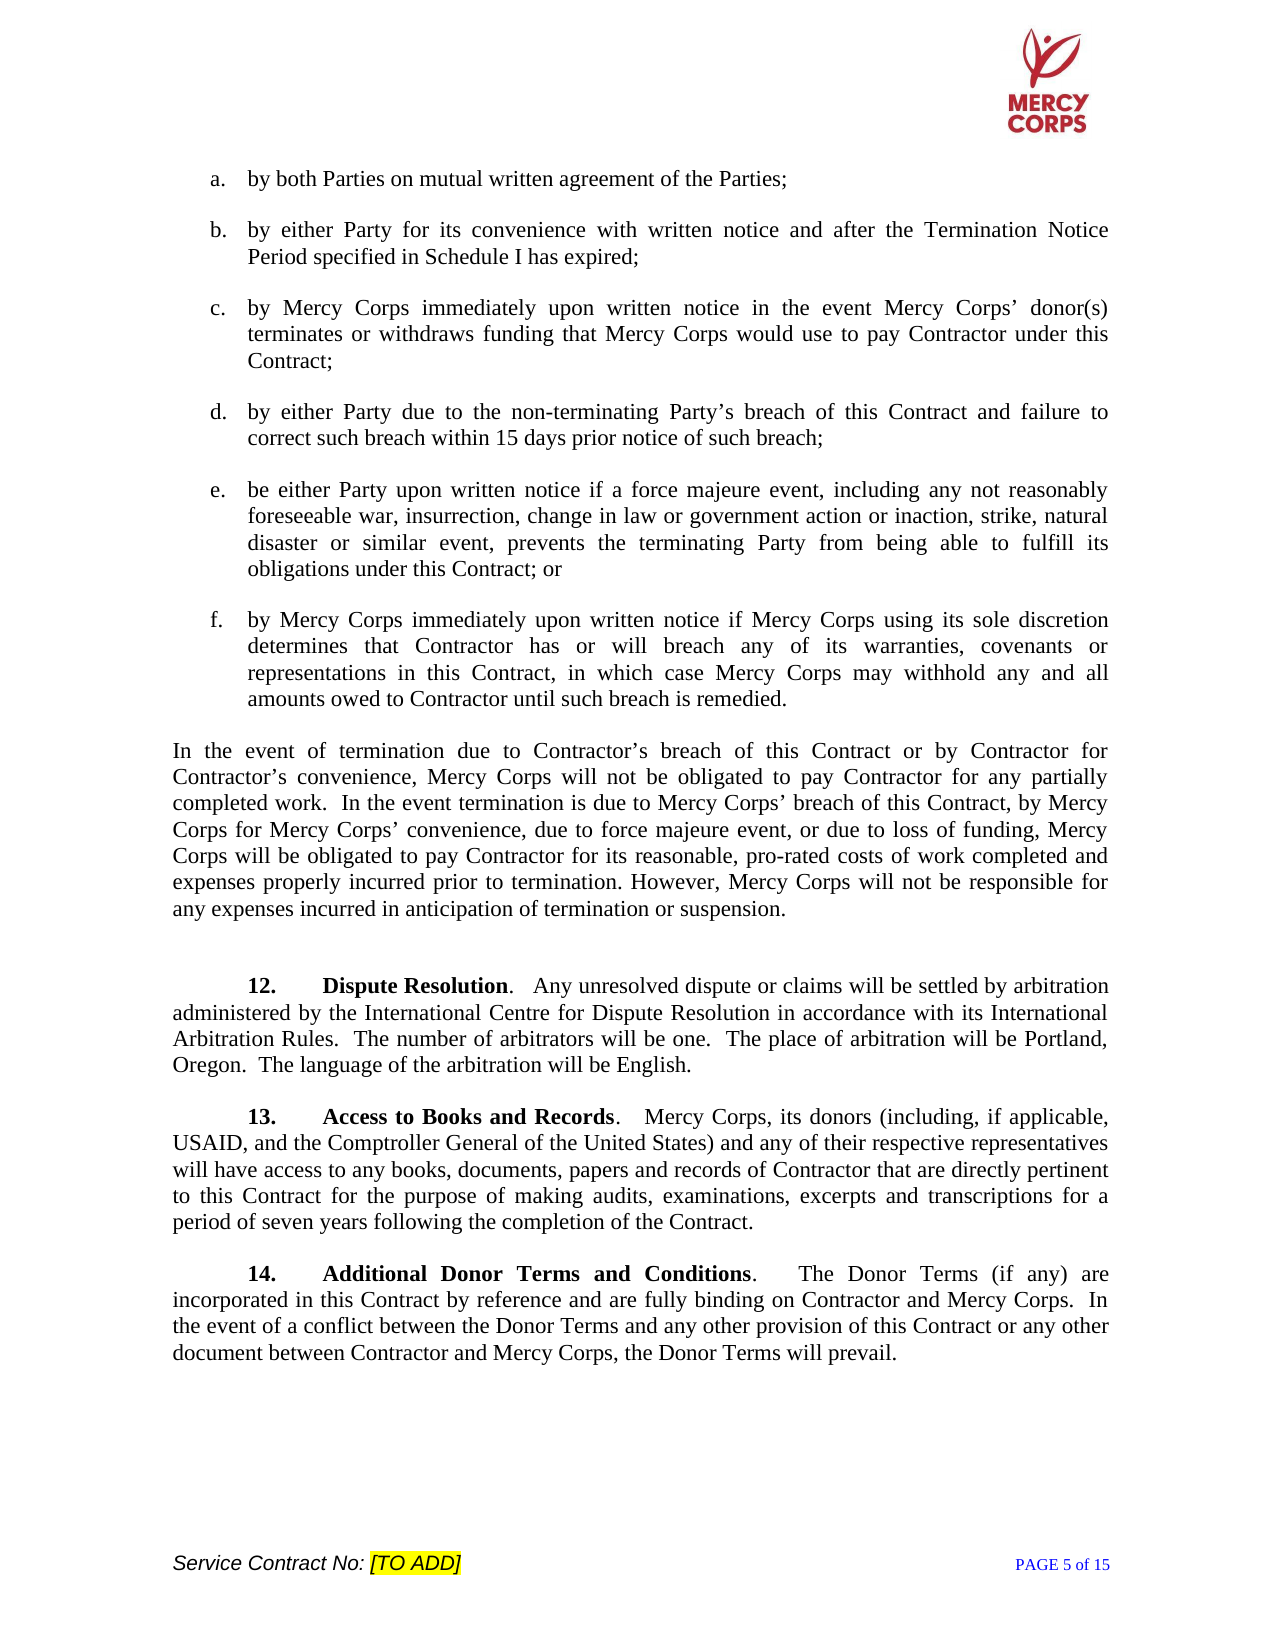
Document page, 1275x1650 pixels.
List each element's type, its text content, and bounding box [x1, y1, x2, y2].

text In the event of termination due to Contractor’s breach of this Contract or by Contractor for Contractor’s convenience, Mercy Corps will not be obligated to pay Contractor for any partially completed work. In the event termination is due to Mercy Corps’ breach of this Contract, by Mercy Corps for Mercy Corps’ convenience, due to force majeure event, or due to loss of funding, Mercy Corps will be obligated to pay Contractor for its reasonable, pro-rated costs of work completed and expenses properly incurred prior to termination. However, Mercy Corps will not be responsible for any expenses incurred in anticipation of termination or suspension. [172, 737, 1110, 921]
list by either Party for its convenience with written notice and after the Termination Notice Period specified in Schedule I has expired; [210, 216, 1110, 269]
picture [1000, 21, 1092, 139]
list Access to Books and Records. Mercy Corps, its donors (including, if applicable, USAID, and the Comptroller General of the United States) and any of their respective representatives will have access to any books, documents, papers and records of Contractor that are directly pertinent to this Contract for the purpose of making audits, examinations, excerpts and transcriptions for a period of seven years following the completion of the Contract. [172, 1103, 1110, 1235]
list by Mercy Corps immediately upon written notice in the event Mercy Corps’ donor(s) terminates or withdraws funding that Mercy Corps would use to pay Contractor under this Contract; [210, 294, 1110, 373]
list Additional Donor Terms and Conditions. The Donor Terms (if any) are incorporated in this Contract by reference and are fully binding on Contractor and Mercy Corps. In the event of a conflict between the Donor Terms and any other provision of this Contract or any other document between Contractor and Mercy Corps, the Donor Terms will prevail. [172, 1260, 1110, 1365]
list by Mercy Corps immediately upon written notice if Mercy Corps using its sole discretion determines that Contractor has or will breach any of its warranties, covenants or representations in this Contract, in which case Mercy Corps may withhold any and all amounts owed to Contractor until such breach is remedied. [210, 606, 1110, 712]
list by both Parties on mutual written agreement of the Parties; [210, 165, 1110, 191]
list Dispute Resolution. Any unresolved dispute or claims will be settled by arbitration administered by the International Centre for Dispute Resolution in accordance with its International Arbitration Rules. The number of arbitrators will be one. The place of arbitration will be Portland, Oregon. The language of the arbitration will be English. [172, 972, 1110, 1078]
list be either Party upon written notice if a force majeure event, including any not reasonably foreseeable war, insurrection, change in law or government action or inaction, strike, natural disaster or similar event, prevents the terminating Party from being able to fulfill its obligations under this Contract; or [210, 476, 1110, 581]
list by either Party due to the non-terminating Party’s breach of this Contract and failure to correct such breach within 15 days prior notice of such breach; [210, 398, 1110, 451]
